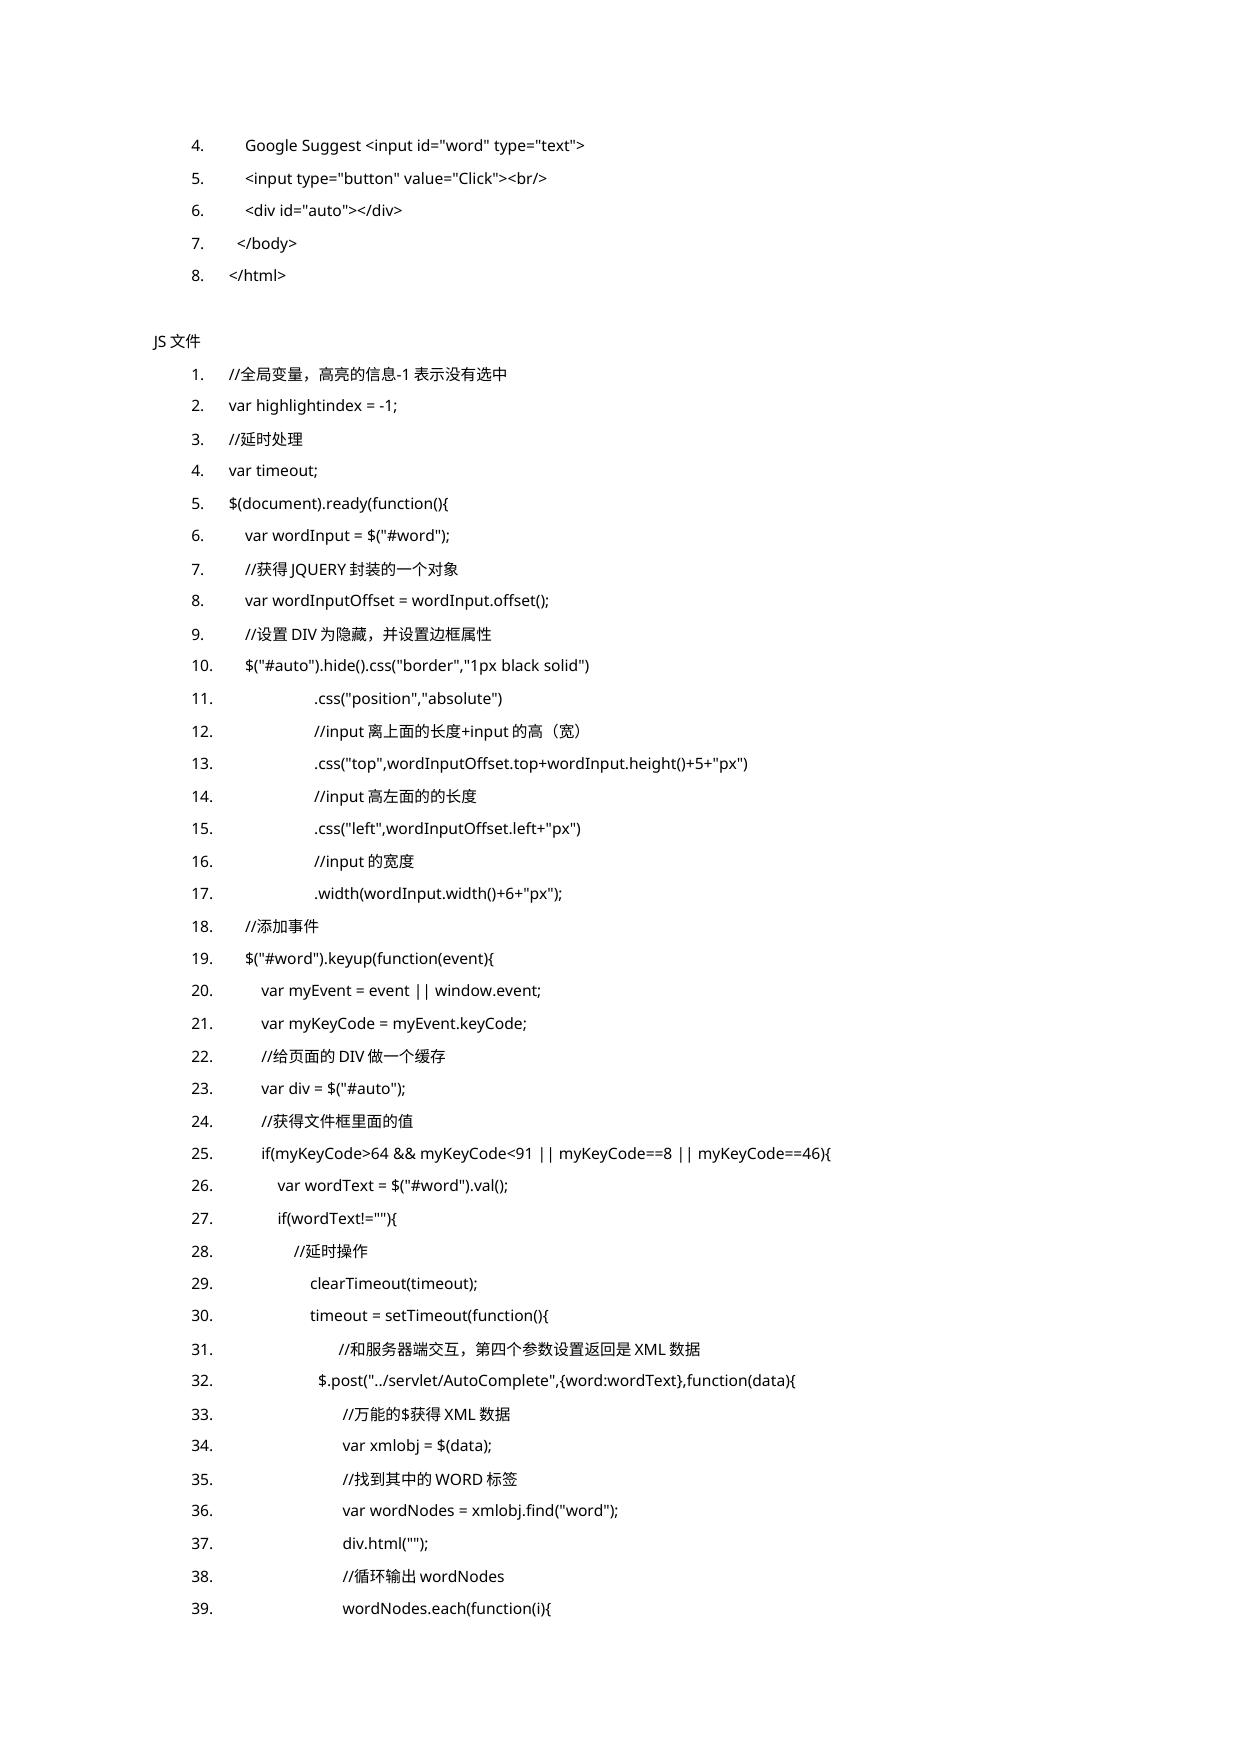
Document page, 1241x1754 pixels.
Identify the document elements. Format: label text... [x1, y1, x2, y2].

list .width(wordInput.width()+6+"px"); [191, 877, 1081, 909]
list var xmlobj = $(data); [191, 1429, 1081, 1462]
list $("#word").keyup(function(event){ [191, 942, 1081, 974]
list timeout = setTimeout(function(){ [191, 1299, 1081, 1332]
list <input type="button" value="Click"><br/> [191, 162, 1081, 194]
list wordNodes.each(function(i){ [191, 1592, 1081, 1624]
list var div = $("#auto"); [191, 1072, 1081, 1104]
list //input离上面的长度+input的高（宽） [191, 714, 1081, 747]
list </html> [191, 259, 1081, 292]
list var wordInputOffset = wordInput.offset(); [191, 584, 1081, 617]
text JS文件 [153, 292, 1081, 357]
list var wordNodes = xmlobj.find("word"); [191, 1494, 1081, 1527]
list </body> [191, 227, 1081, 259]
list .css("top",wordInputOffset.top+wordInput.height()+5+"px") [191, 747, 1081, 779]
list <div id="auto"></div> [191, 194, 1081, 227]
list $.post("../servlet/AutoComplete",{word:wordText},function(data){ [191, 1364, 1081, 1397]
list clearTimeout(timeout); [191, 1267, 1081, 1299]
list var myKeyCode = myEvent.keyCode; [191, 1007, 1081, 1039]
list Google Suggest <input id="word" type="text"> [191, 129, 1081, 162]
list div.html(""); [191, 1527, 1081, 1559]
list .css("position","absolute") [191, 682, 1081, 714]
list //万能的$获得XML数据 [191, 1397, 1081, 1429]
list //input的宽度 [191, 844, 1081, 877]
list //获得文件框里面的值 [191, 1104, 1081, 1137]
list var myEvent = event || window.event; [191, 974, 1081, 1007]
list //设置DIV为隐藏，并设置边框属性 [191, 617, 1081, 649]
list //input高左面的的长度 [191, 779, 1081, 812]
list var highlightindex = -1; [191, 389, 1081, 422]
list //找到其中的WORD标签 [191, 1462, 1081, 1494]
list //获得JQUERY封装的一个对象 [191, 552, 1081, 584]
list var timeout; [191, 454, 1081, 487]
list //和服务器端交互，第四个参数设置返回是XML数据 [191, 1332, 1081, 1364]
list $("#auto").hide().css("border","1px black solid") [191, 649, 1081, 682]
list var wordText = $("#word").val(); [191, 1169, 1081, 1202]
list //添加事件 [191, 909, 1081, 942]
list //给页面的DIV做一个缓存 [191, 1039, 1081, 1072]
list //延时操作 [191, 1234, 1081, 1267]
list $(document).ready(function(){ [191, 487, 1081, 519]
list if(wordText!=""){ [191, 1202, 1081, 1234]
list //全局变量，高亮的信息-1表示没有选中 [191, 357, 1081, 389]
list //延时处理 [191, 422, 1081, 454]
list .css("left",wordInputOffset.left+"px") [191, 812, 1081, 844]
list var wordInput = $("#word"); [191, 519, 1081, 552]
list if(myKeyCode>64 && myKeyCode<91 || myKeyCode==8 || myKeyCode==46){ [191, 1137, 1081, 1169]
list //循环输出wordNodes [191, 1559, 1081, 1592]
